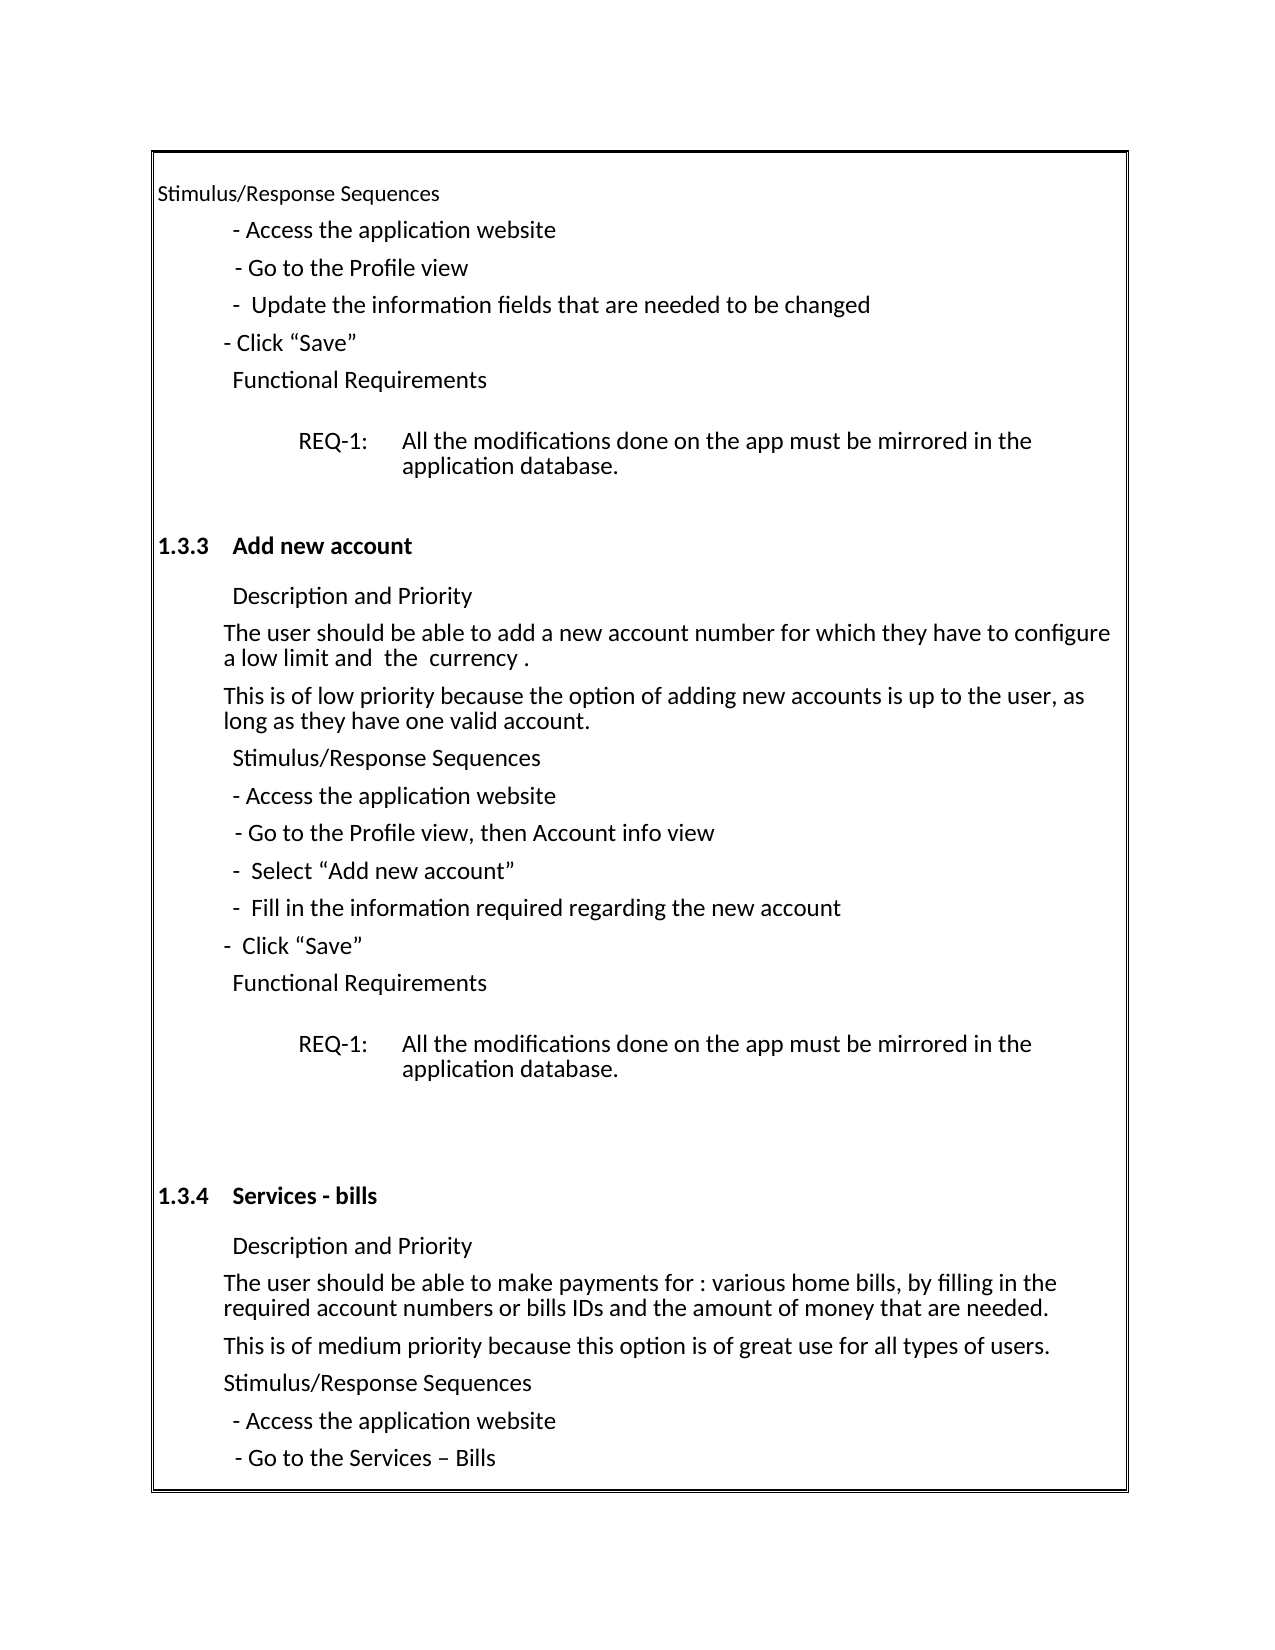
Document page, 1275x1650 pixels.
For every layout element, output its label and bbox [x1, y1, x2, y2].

table_cell [154, 153, 1126, 1489]
